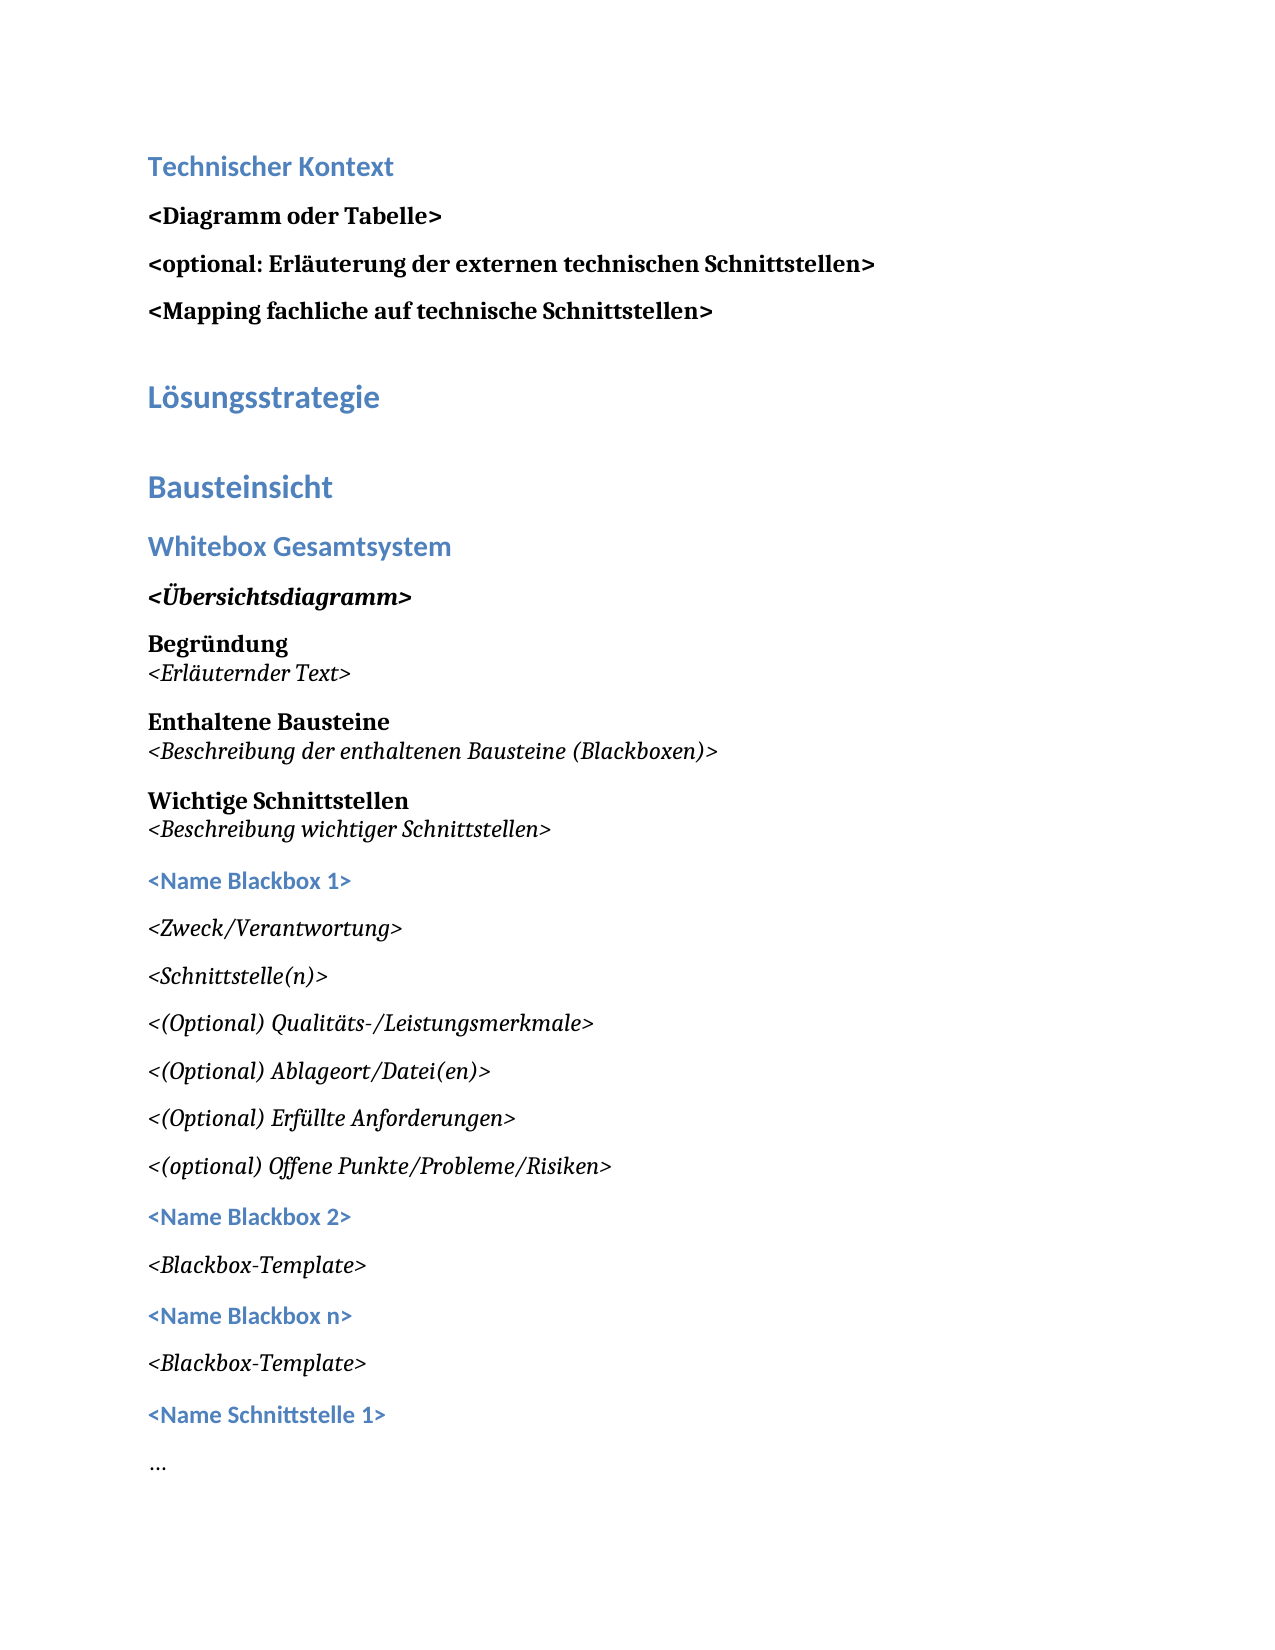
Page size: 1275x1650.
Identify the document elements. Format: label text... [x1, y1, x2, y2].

text … [148, 1448, 1127, 1477]
text <Diagramm oder Tabelle> [148, 202, 1127, 231]
text <(Optional) Qualitäts-/Leistungsmerkmale> [148, 1009, 1127, 1038]
text <Zweck/Verantwortung> [148, 914, 1127, 943]
text <(Optional) Ablageort/Datei(en)> [148, 1057, 1127, 1085]
text <Schnittstelle(n)> [148, 962, 1127, 990]
text <(optional) Offene Punkte/Probleme/Risiken> [148, 1152, 1127, 1180]
text <Erläuternder Text> [148, 659, 1127, 687]
text <Mapping fachliche auf technische Schnittstellen> [148, 297, 1127, 326]
text <Blackbox-Template> [148, 1349, 1127, 1378]
text <Beschreibung der enthaltenen Bausteine (Blackboxen)> [148, 737, 1127, 766]
subtitle Bausteinsicht [148, 466, 1127, 507]
subtitle <Name Blackbox n> [148, 1300, 1127, 1331]
subtitle Whitebox Gesamtsystem [148, 528, 1127, 564]
subtitle Lösungsstrategie [148, 376, 1127, 416]
subtitle <Name Blackbox 1> [148, 865, 1127, 895]
text Begründung [148, 630, 1127, 659]
text <optional: Erläuterung der externen technischen Schnittstellen> [148, 249, 1127, 278]
text Wichtige Schnittstellen [148, 787, 1127, 815]
text <Blackbox-Template> [148, 1251, 1127, 1279]
text Enthaltene Bausteine [148, 708, 1127, 737]
text <(Optional) Erfüllte Anforderungen> [148, 1104, 1127, 1133]
text <Übersichtsdiagramm> [148, 582, 1127, 611]
subtitle Technischer Kontext [148, 148, 1127, 183]
subtitle <Name Schnittstelle 1> [148, 1399, 1127, 1429]
text <Beschreibung wichtiger Schnittstellen> [148, 815, 1127, 844]
subtitle <Name Blackbox 2> [148, 1201, 1127, 1232]
